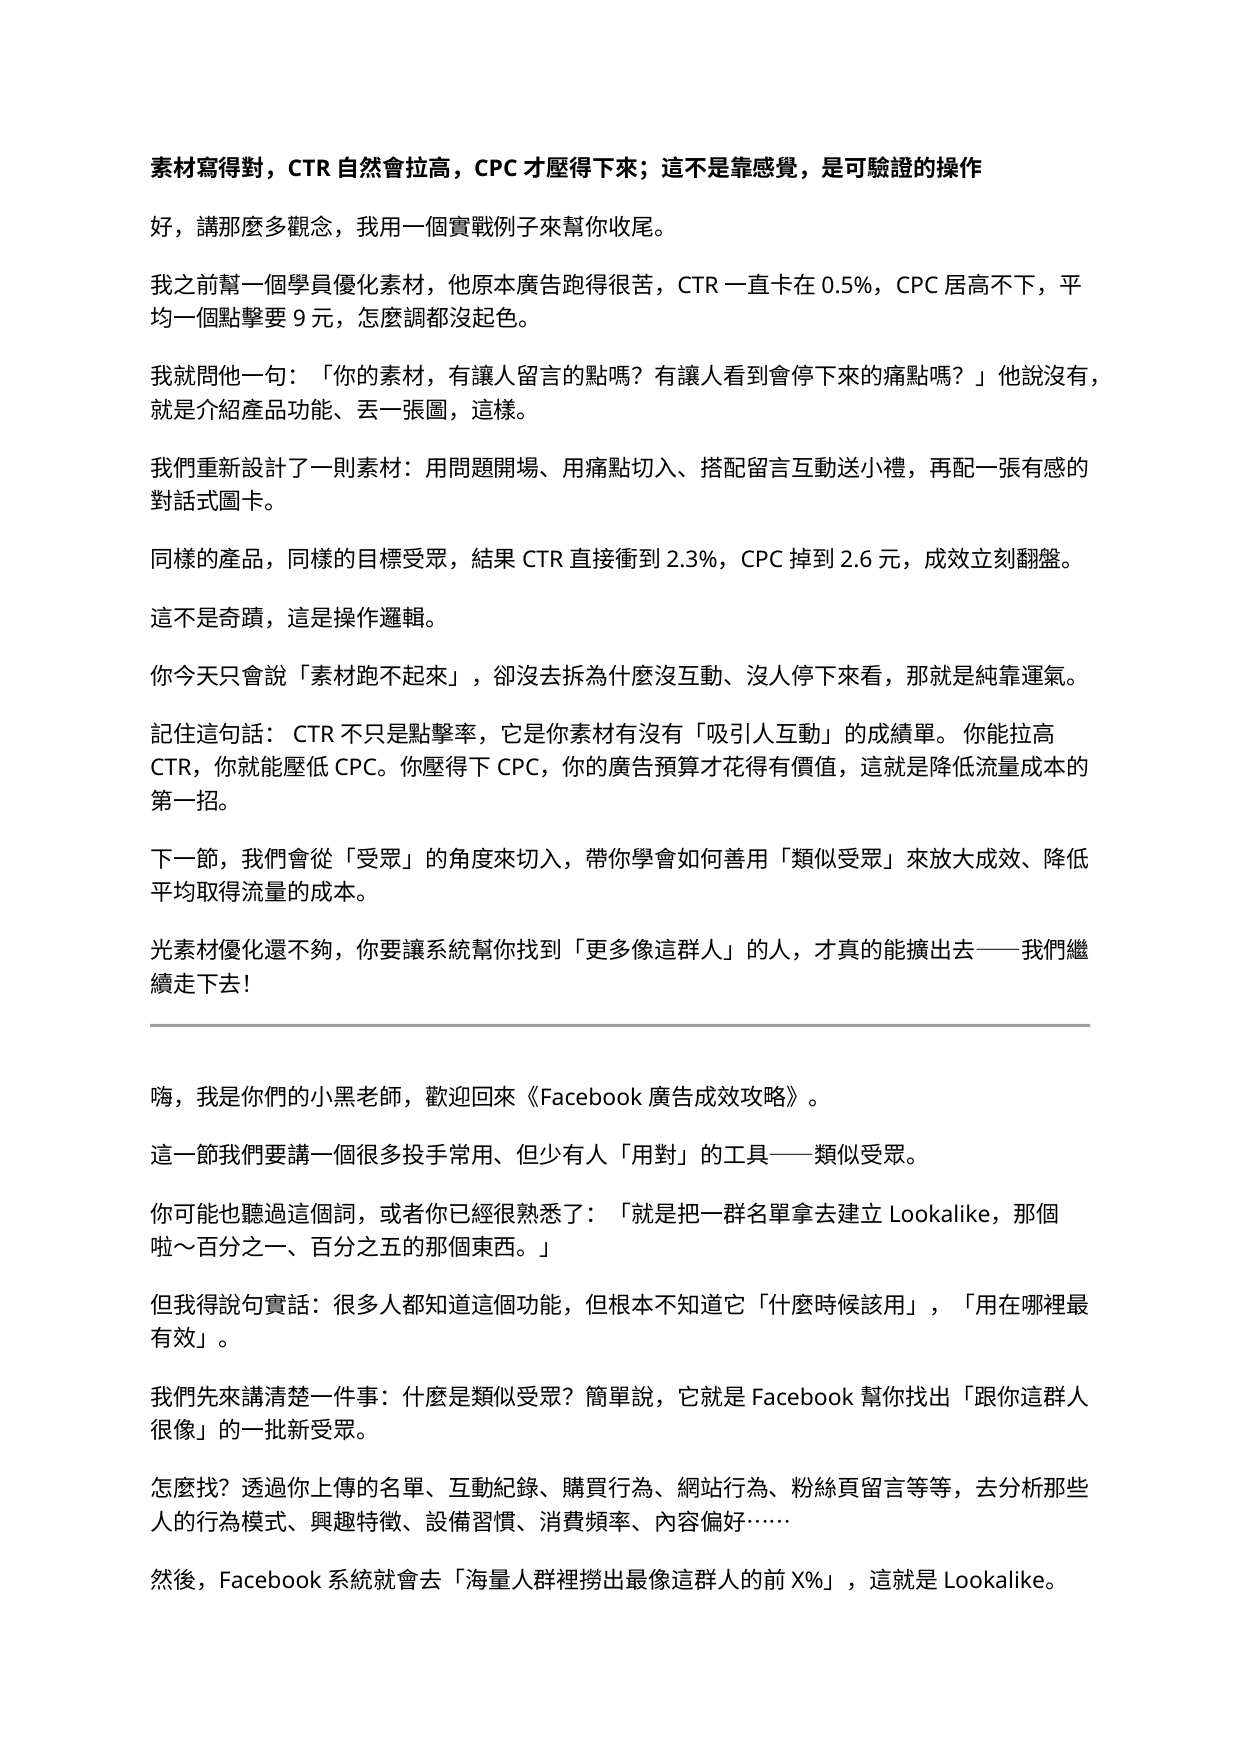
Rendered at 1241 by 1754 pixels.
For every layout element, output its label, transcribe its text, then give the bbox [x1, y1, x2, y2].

text 你今天只會說「素材跑不起來」，卻沒去拆為什麼沒互動、沒人停下來看，那就是純靠運氣。 [150, 658, 1090, 691]
text 素材寫得對，CTR 自然會拉高，CPC 才壓得下來；這不是靠感覺，是可驗證的操作 [150, 150, 1090, 183]
text 嗨，我是你們的小黑老師，歡迎回來《Facebook 廣告成效攻略》。 [150, 1079, 1090, 1112]
text 我們先來講清楚一件事：什麼是類似受眾？簡單說，它就是 Facebook 幫你找出「跟你這群人很像」的一批新受眾。 [150, 1378, 1090, 1445]
text 這不是奇蹟，這是操作邏輯。 [150, 599, 1090, 633]
text 好，講那麼多觀念，我用一個實戰例子來幫你收尾。 [150, 208, 1090, 242]
text 這一節我們要講一個很多投手常用、但少有人「用對」的工具——類似受眾。 [150, 1137, 1090, 1171]
text 我之前幫一個學員優化素材，他原本廣告跑得很苦，CTR 一直卡在 0.5%，CPC 居高不下，平均一個點擊要 9 元，怎麼調都沒起色。 [150, 267, 1090, 333]
text 光素材優化還不夠，你要讓系統幫你找到「更多像這群人」的人，才真的能擴出去——我們繼續走下去！ [150, 932, 1090, 999]
text 同樣的產品，同樣的目標受眾，結果 CTR 直接衝到 2.3%，CPC 掉到 2.6 元，成效立刻翻盤。 [150, 541, 1090, 574]
text 我們重新設計了一則素材：用問題開場、用痛點切入、搭配留言互動送小禮，再配一張有感的對話式圖卡。 [150, 450, 1090, 516]
text 下一節，我們會從「受眾」的角度來切入，帶你學會如何善用「類似受眾」來放大成效、降低平均取得流量的成本。 [150, 841, 1090, 907]
text 你可能也聽過這個詞，或者你已經很熟悉了：「就是把一群名單拿去建立 Lookalike，那個啦～百分之一、百分之五的那個東西。」 [150, 1196, 1090, 1262]
text 記住這句話： CTR 不只是點擊率，它是你素材有沒有「吸引人互動」的成績單。 你能拉高 CTR，你就能壓低 CPC。你壓得下 CPC，你的廣告預算才花得有價值，這就是降低流量成本的第一招。 [150, 716, 1090, 816]
text 然後，Facebook 系統就會去「海量人群裡撈出最像這群人的前 X%」，這就是 Lookalike。 [150, 1562, 1090, 1595]
text 我就問他一句：「你的素材，有讓人留言的點嗎？有讓人看到會停下來的痛點嗎？」他說沒有，就是介紹產品功能、丟一張圖，這樣。 [150, 358, 1090, 425]
text 怎麼找？透過你上傳的名單、互動紀錄、購買行為、網站行為、粉絲頁留言等等，去分析那些人的行為模式、興趣特徵、設備習慣、消費頻率、內容偏好…… [150, 1470, 1090, 1537]
text 但我得說句實話：很多人都知道這個功能，但根本不知道它「什麼時候該用」，「用在哪裡最有效」。 [150, 1287, 1090, 1353]
